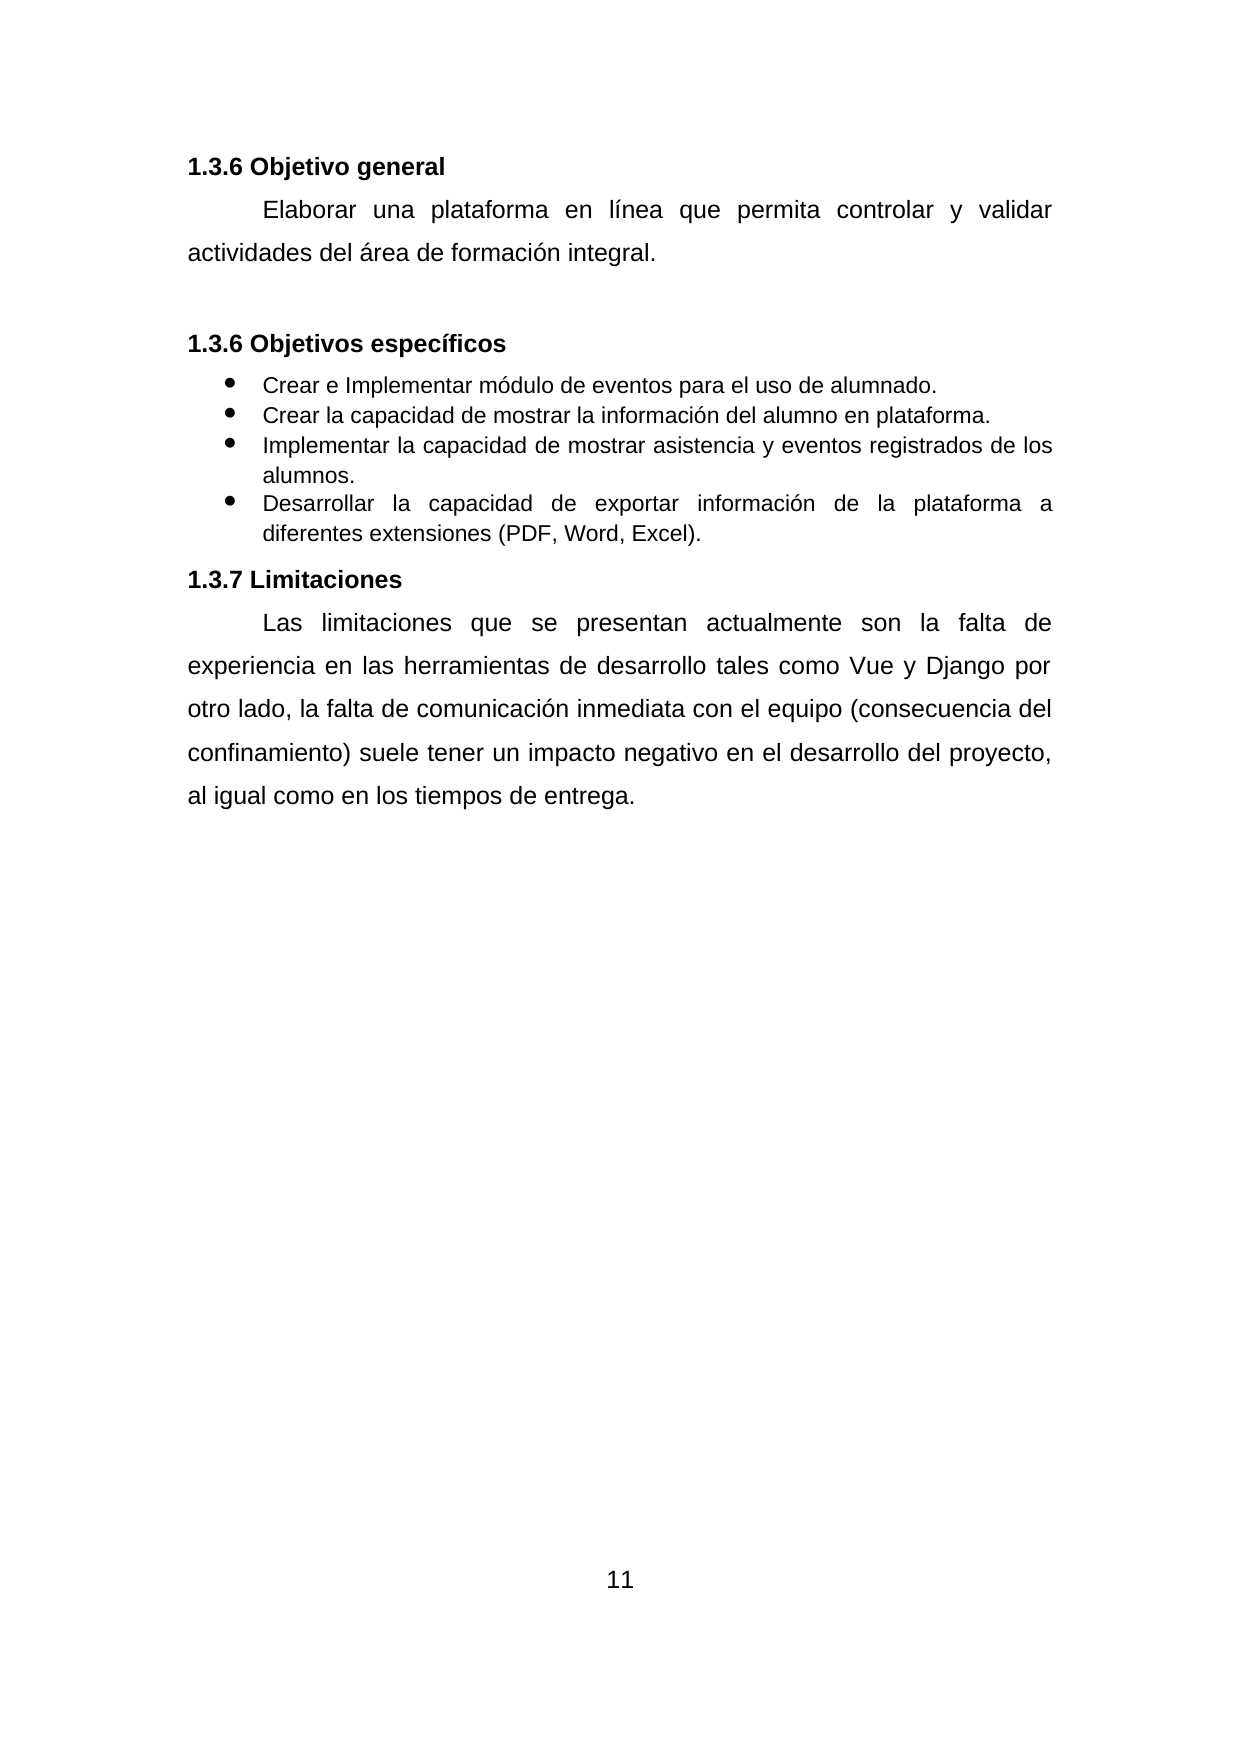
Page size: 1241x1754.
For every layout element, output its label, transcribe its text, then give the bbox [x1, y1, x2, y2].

text Elaborar una plataforma en línea que permita controlar y validar actividades del área de formación integral. [187, 195, 1053, 267]
text Las limitaciones que se presentan actualmente son la falta de experiencia en las herramientas de desarrollo tales como Vue y Django por otro lado, la falta de comunicación inmediata con el equipo (consecuencia del confinamiento) suele tener un impacto negativo en el desarrollo del proyecto, al igual como en los tiempos de entrega. [187, 608, 1053, 809]
list Desarrollar la capacidad de exportar información de la plataforma a diferentes extensiones (PDF, Word, Excel). [225, 490, 1053, 546]
subtitle 1.3.6 Objetivos específicos [187, 328, 1053, 357]
list Implementar la capacidad de mostrar asistencia y eventos registrados de los alumnos. [225, 432, 1053, 488]
list Crear e Implementar módulo de eventos para el uso de alumnado. [225, 372, 1053, 399]
list Crear la capacidad de mostrar la información del alumno en plataforma. [225, 402, 1053, 429]
subtitle 1.3.6 Objetivo general [187, 152, 1053, 181]
text 1.3.7 Limitaciones [187, 565, 1053, 594]
